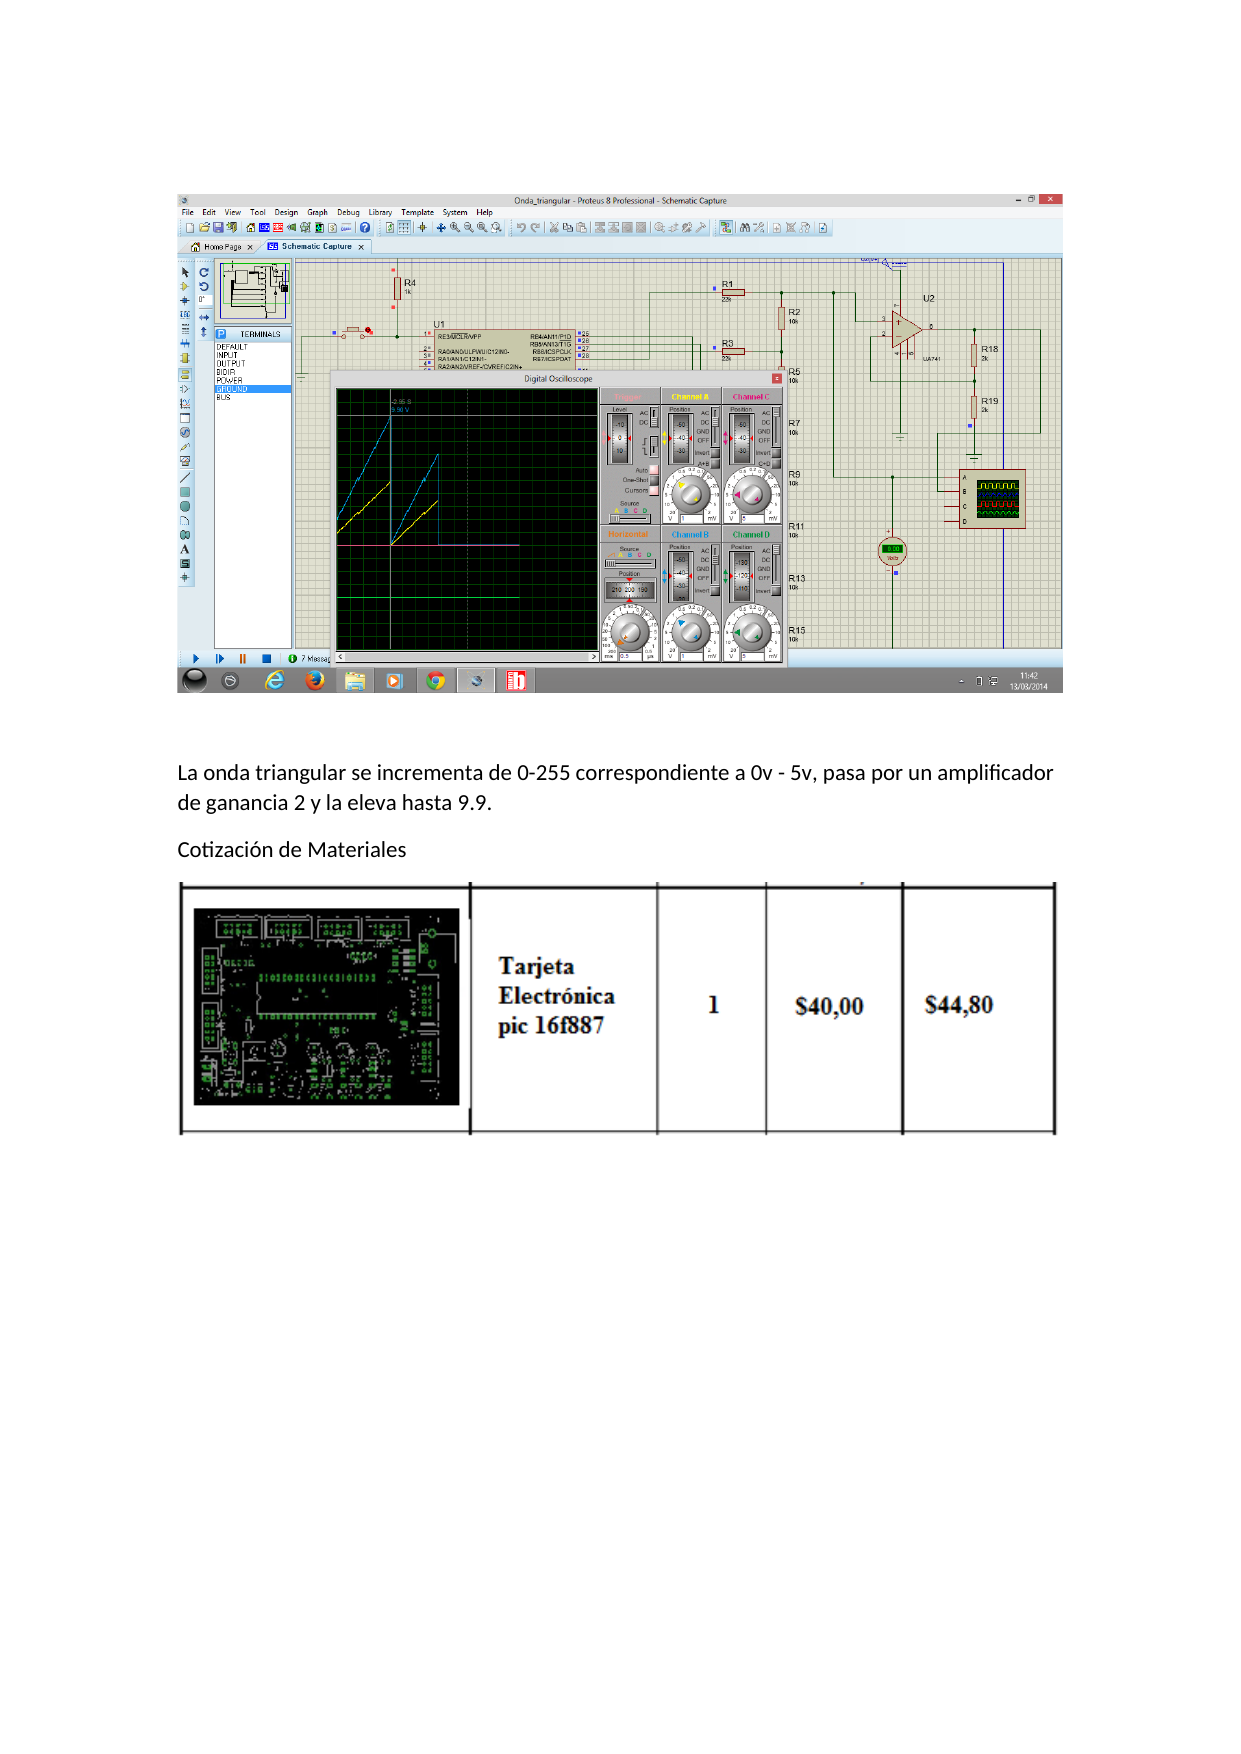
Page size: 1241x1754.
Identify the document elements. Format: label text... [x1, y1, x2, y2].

text La onda triangular se incrementa de 0-255 correspondiente a 0v - 5v, pasa por un amplificador de ganancia 2 y la eleva hasta 9.9. [177, 758, 1063, 816]
picture [177, 882, 1063, 1140]
picture [177, 194, 1063, 693]
text Cotización de Materiales [177, 835, 1063, 863]
